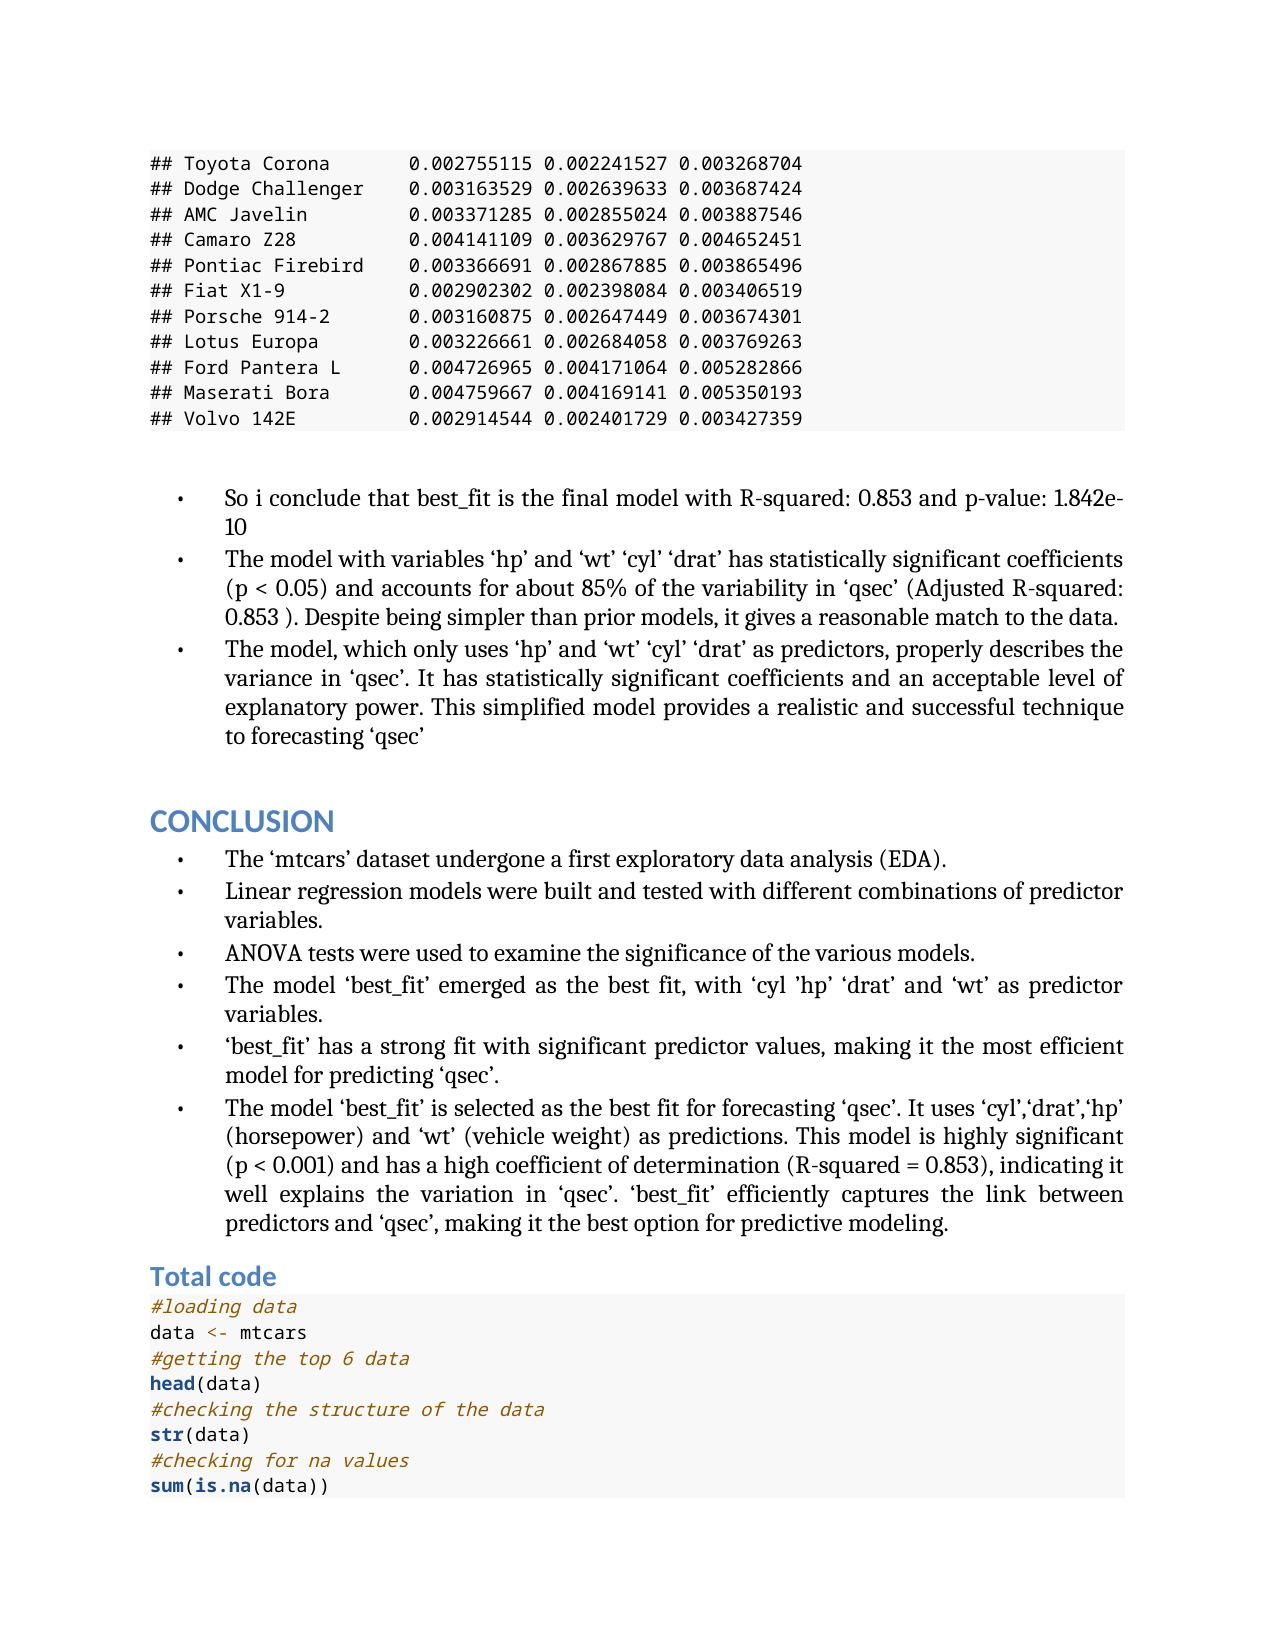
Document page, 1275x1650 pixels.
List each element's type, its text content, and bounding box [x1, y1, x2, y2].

list The model ‘best_fit’ emerged as the best fit, with ‘cyl ’hp’ ‘drat’ and ‘wt’ as predictor variables. [175, 971, 1125, 1028]
list ‘best_fit’ has a strong fit with significant predictor values, making it the most efficient model for predicting ‘qsec’. [175, 1032, 1125, 1090]
subtitle Total code [150, 1258, 1125, 1294]
list The model ‘best_fit’ is selected as the best fit for forecasting ‘qsec’. It uses ‘cyl’,‘drat’,‘hp’ (horsepower) and ‘wt’ (vehicle weight) as predictions. This model is highly significant (p < 0.001) and has a high coefficient of determination (R-squared = 0.853), indicating it well explains the variation in ‘qsec’. ‘best_fit’ efficiently captures the link between predictors and ‘qsec’, making it the best option for predictive modeling. [175, 1093, 1125, 1237]
list Linear regression models were built and tested with different combinations of predictor variables. [175, 877, 1125, 935]
list The model, which only uses ‘hp’ and ‘wt’ ‘cyl’ ‘drat’ as predictors, properly describes the variance in ‘qsec’. It has statistically significant coefficients and an acceptable level of explanatory power. This simplified model provides a realistic and successful technique to forecasting ‘qsec’ [175, 635, 1125, 750]
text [150, 150, 1125, 431]
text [150, 1294, 1125, 1498]
list The ‘mtcars’ dataset undergone a first exploratory data analysis (EDA). [175, 845, 1125, 873]
list ANOVA tests were used to examine the significance of the various models. [175, 938, 1125, 967]
list The model with variables ‘hp’ and ‘wt’ ‘cyl’ ‘drat’ has statistically significant coefficients (p < 0.05) and accounts for about 85% of the variability in ‘qsec’ (Adjusted R-squared: 0.853 ). Despite being simpler than prior models, it gives a reasonable match to the data. [175, 545, 1125, 632]
subtitle CONCLUSION [150, 800, 1125, 841]
list So i conclude that best_fit is the final model with R-squared: 0.853 and p-value: 1.842e-10 [175, 484, 1125, 542]
